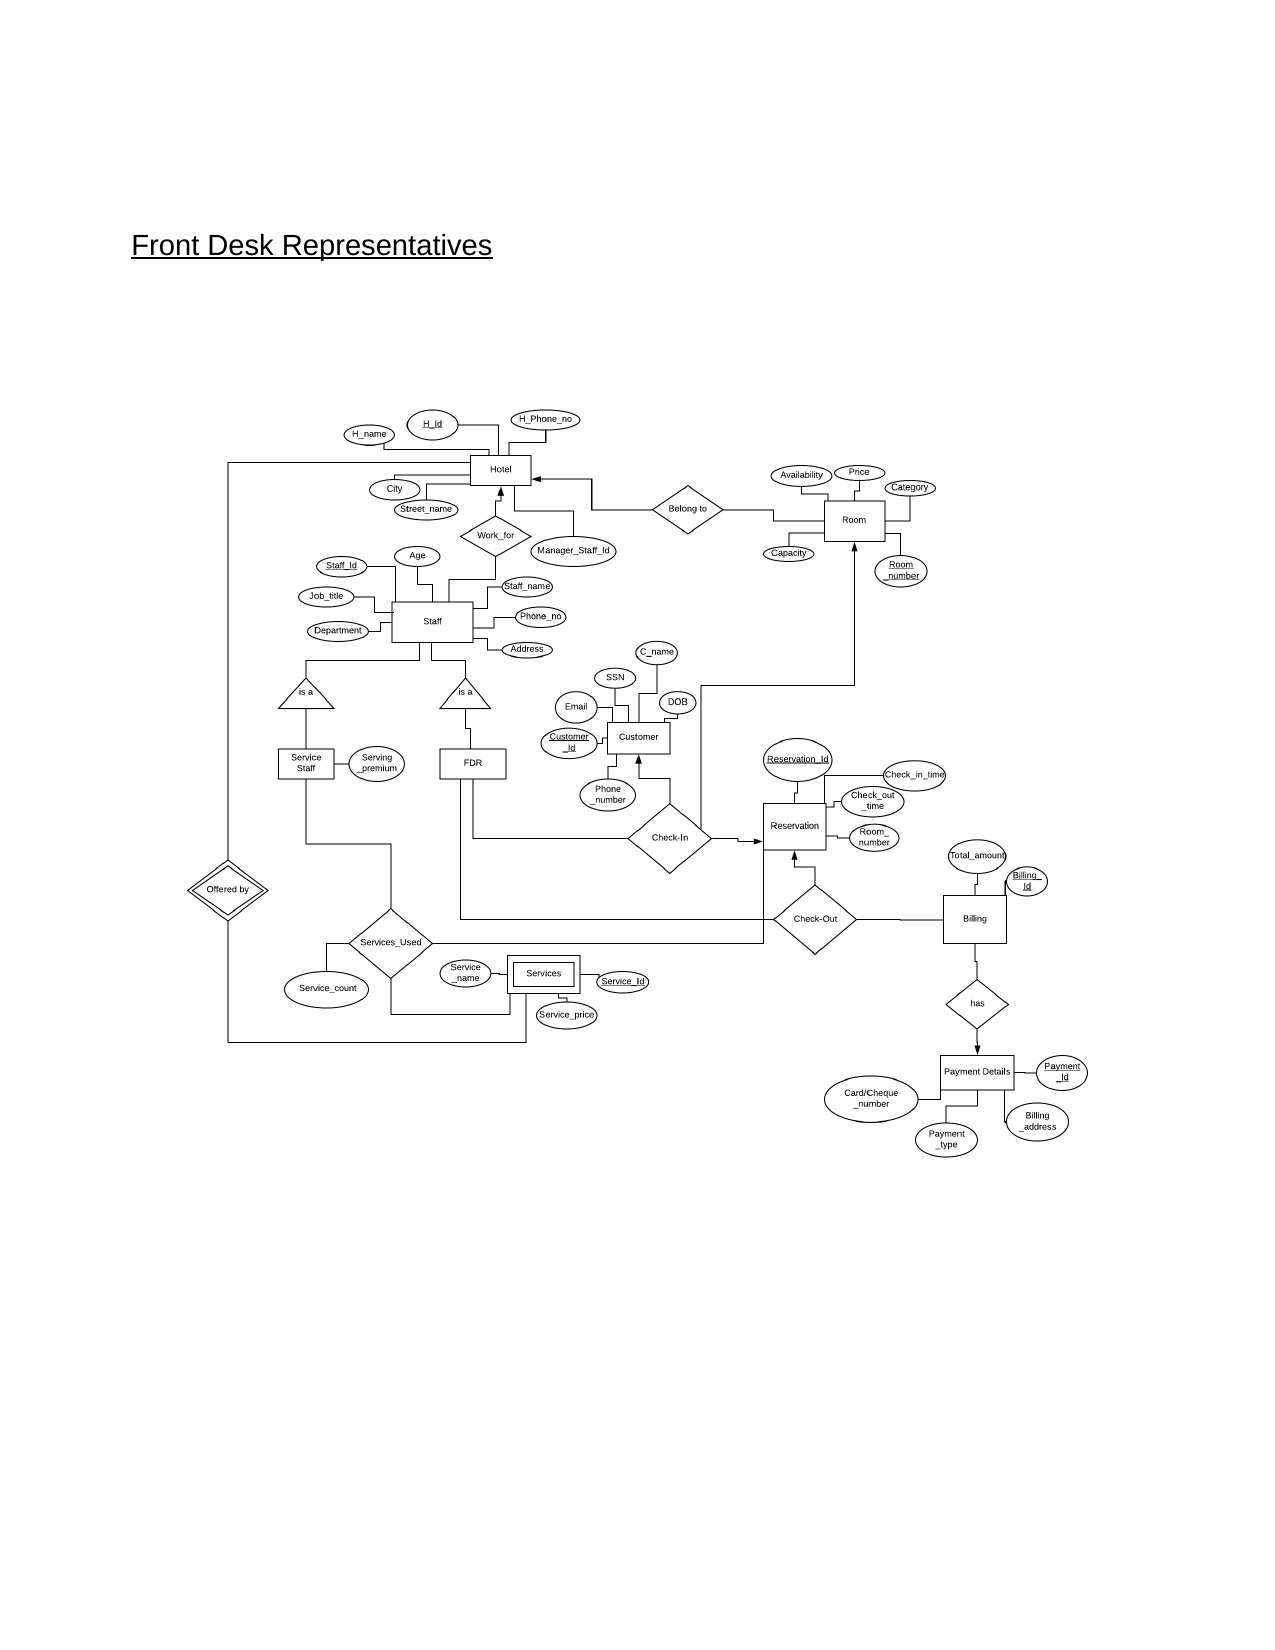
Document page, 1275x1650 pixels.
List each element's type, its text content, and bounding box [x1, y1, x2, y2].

picture [131, 362, 1144, 1206]
text Front Desk Representatives [131, 228, 1144, 261]
